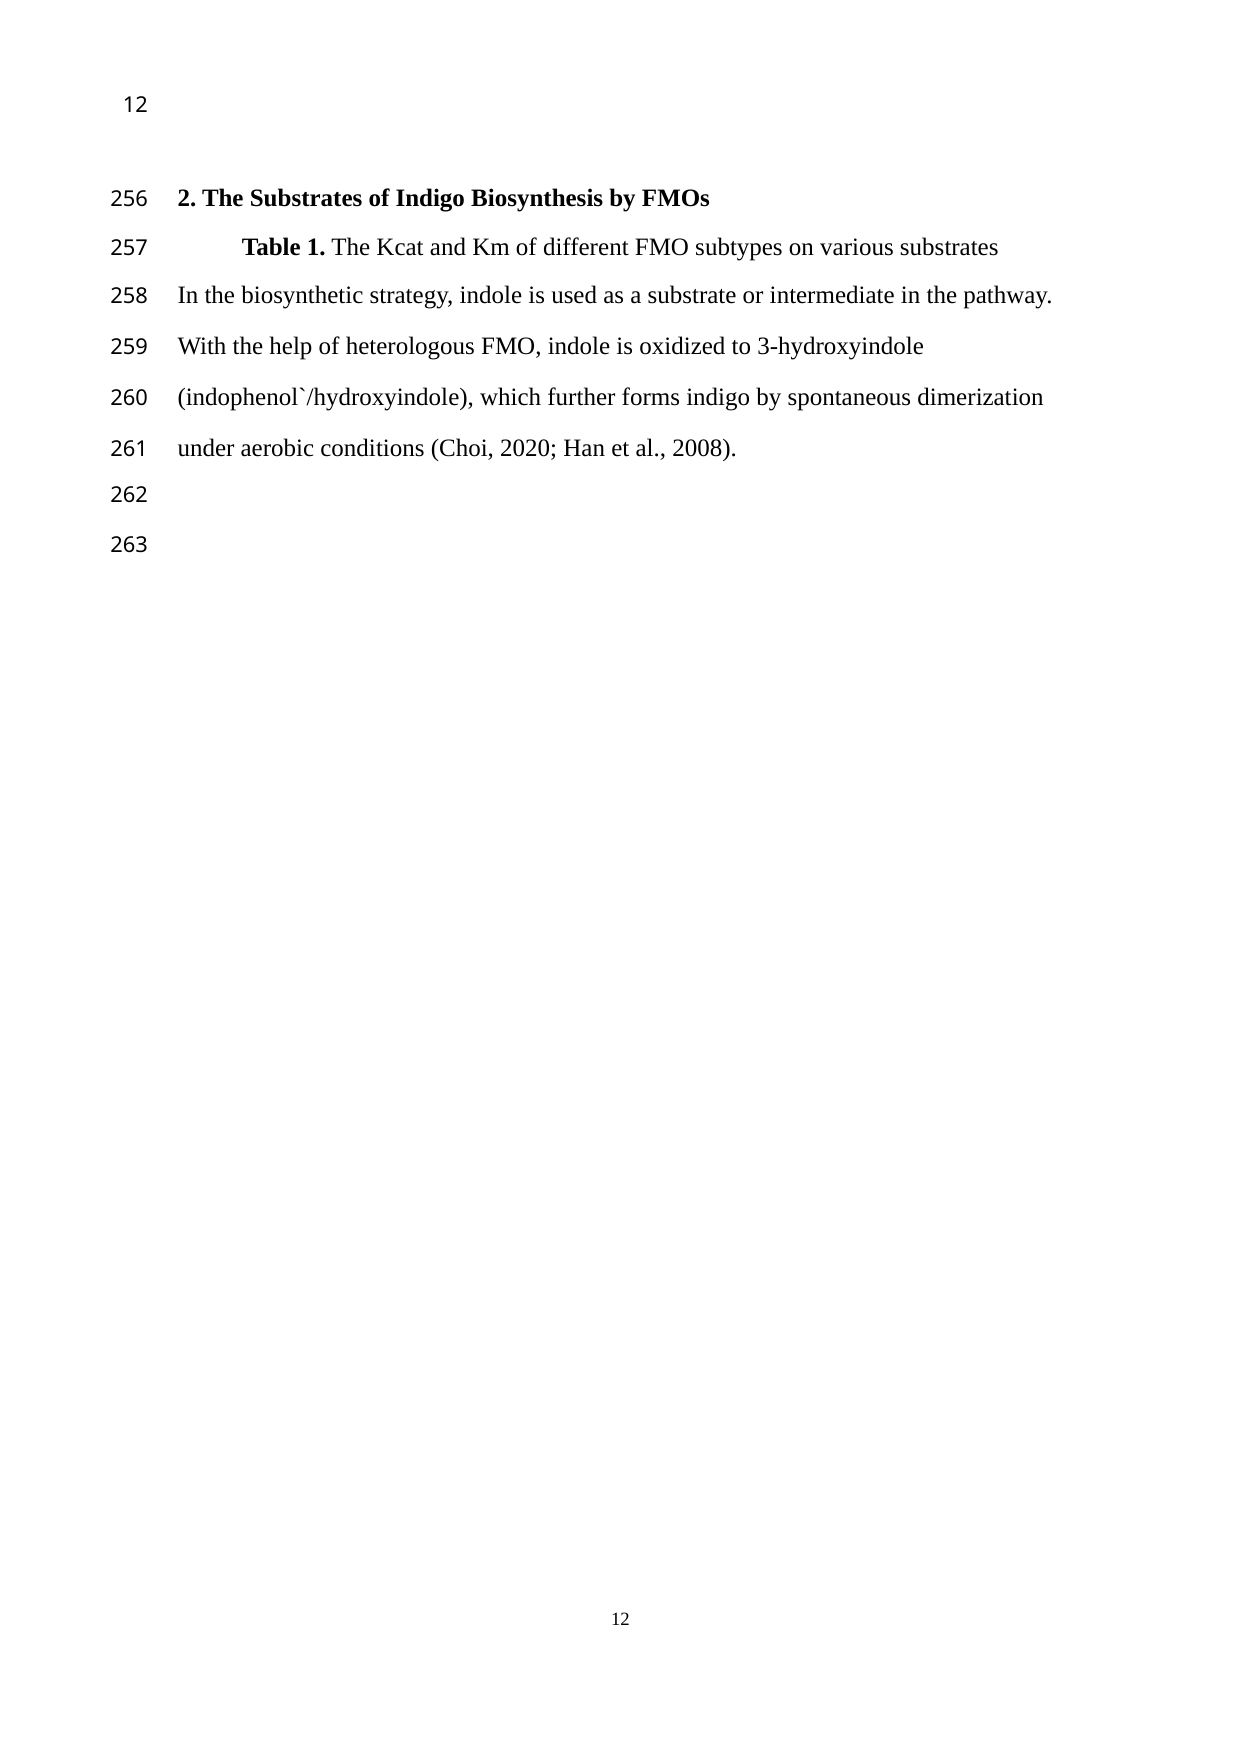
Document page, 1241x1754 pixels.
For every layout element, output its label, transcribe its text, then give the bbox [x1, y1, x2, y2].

text 2. The Substrates of Indigo Biosynthesis by FMOs [177, 181, 1063, 215]
text Table 1. The Kcat and Km of different FMO subtypes on various substrates [177, 229, 1063, 263]
text In the biosynthetic strategy, indole is used as a substrate or intermediate in the pathway. With the help of heterologous FMO, indole is oxidized to 3-hydroxyindole (indophenol`/hydroxyindole), which further forms indigo by spontaneous dimerization under aerobic conditions (Choi, 2020; Han et al., 2008). [177, 277, 1063, 464]
